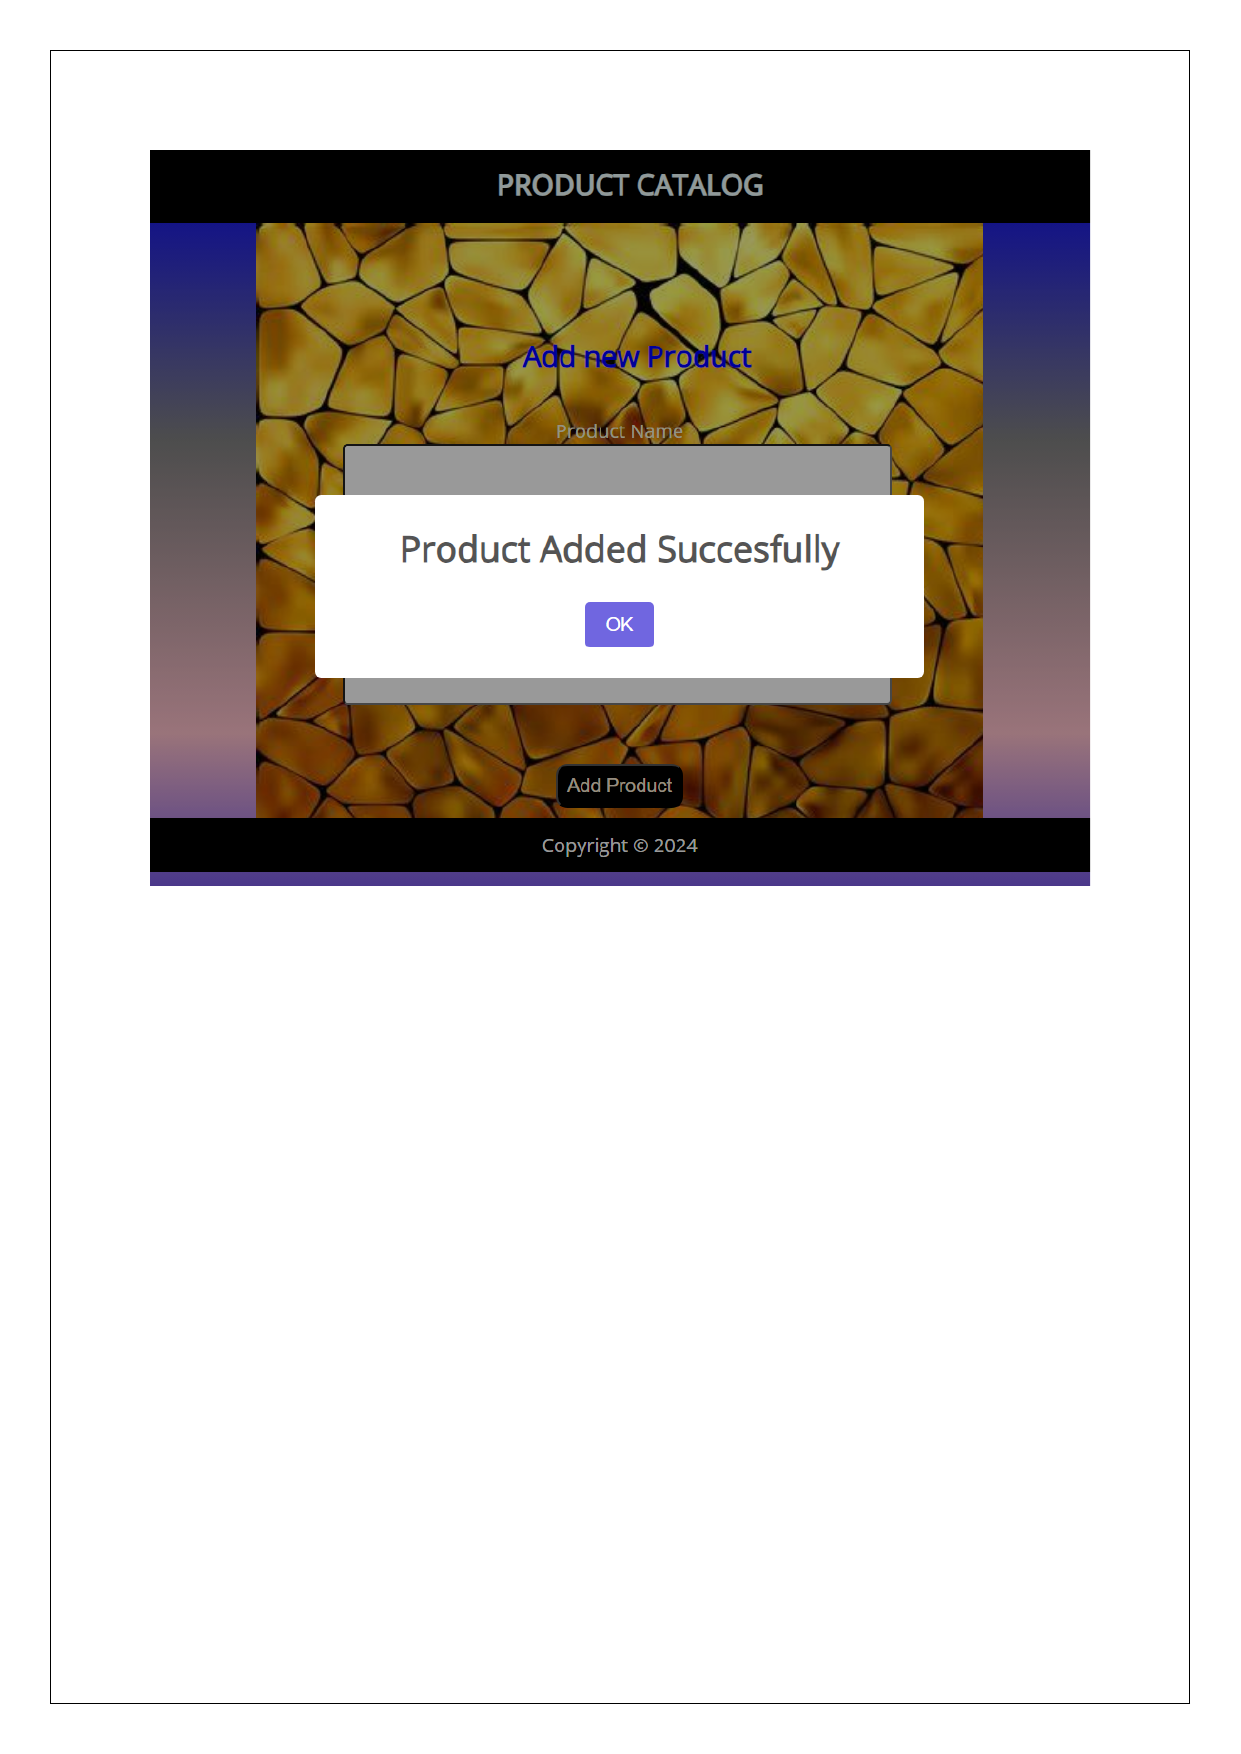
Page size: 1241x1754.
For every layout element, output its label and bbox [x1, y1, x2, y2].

picture [150, 150, 1091, 886]
